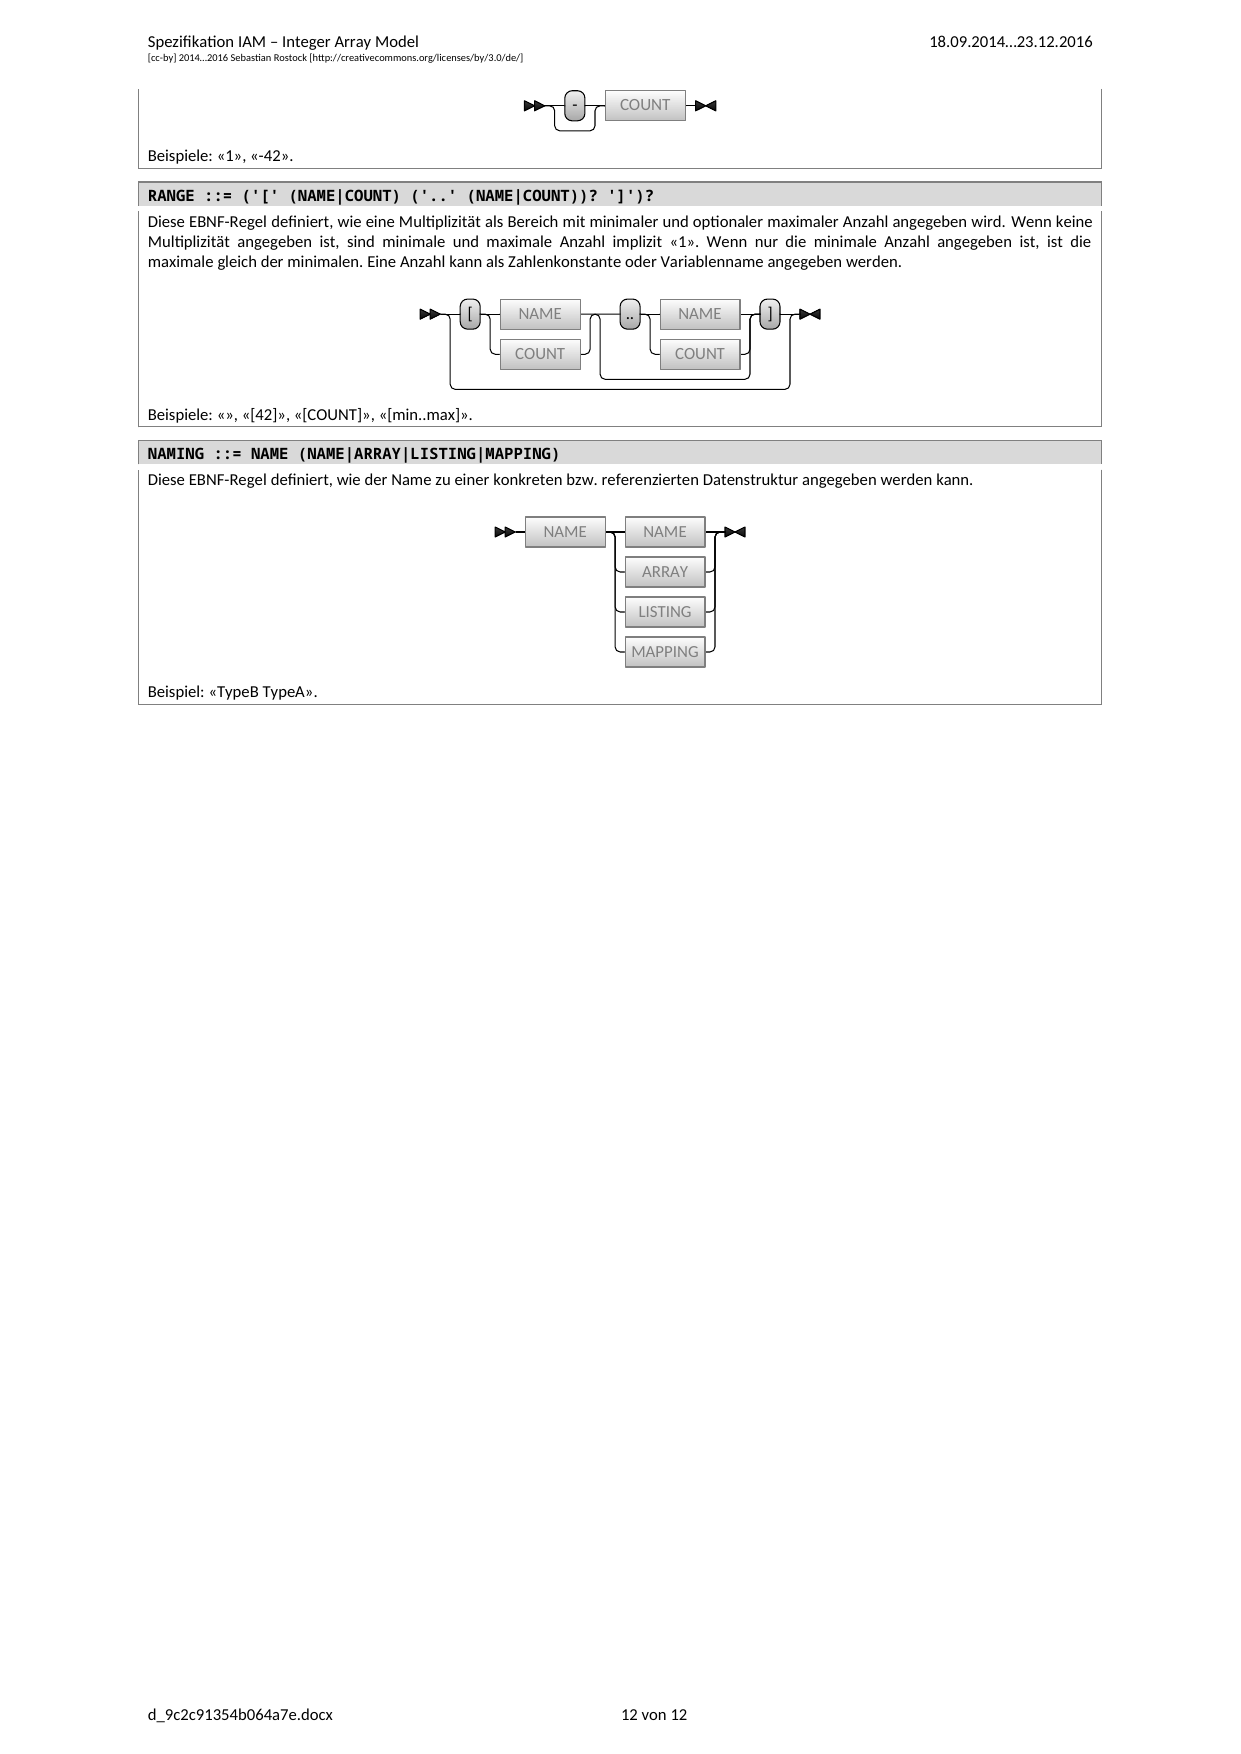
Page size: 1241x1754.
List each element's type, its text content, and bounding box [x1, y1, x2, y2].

text Diese EBNF-Regel definiert, wie der Name zu einer konkreten bzw. referenzierten Datenstruktur angegeben werden kann. [138, 469, 1101, 490]
text Beispiele: «», «[42]», «[COUNT]», «[min..max]». [139, 404, 1101, 426]
text Diese EBNF-Regel definiert, wie eine Multiplizität als Bereich mit minimaler und optionaler maximaler Anzahl angegeben wird. Wenn keine Multiplizität angegeben ist, sind minimale und maximale Anzahl implizit «1». Wenn nur die minimale Anzahl angegeben ist, ist die maximale gleich der minimalen. Eine Anzahl kann als Zahlenkonstante oder Variablenname angegeben werden. [139, 211, 1101, 272]
text NAMING ::= NAME (NAME|ARRAY|LISTING|MAPPING) [139, 441, 1101, 464]
text Beispiele: «1», «-42». [139, 145, 1101, 168]
text Beispiel: «TypeB TypeA». [139, 682, 1101, 704]
text RANGE ::= ('[' (NAME|COUNT) ('..' (NAME|COUNT))? ']')? [139, 183, 1101, 206]
